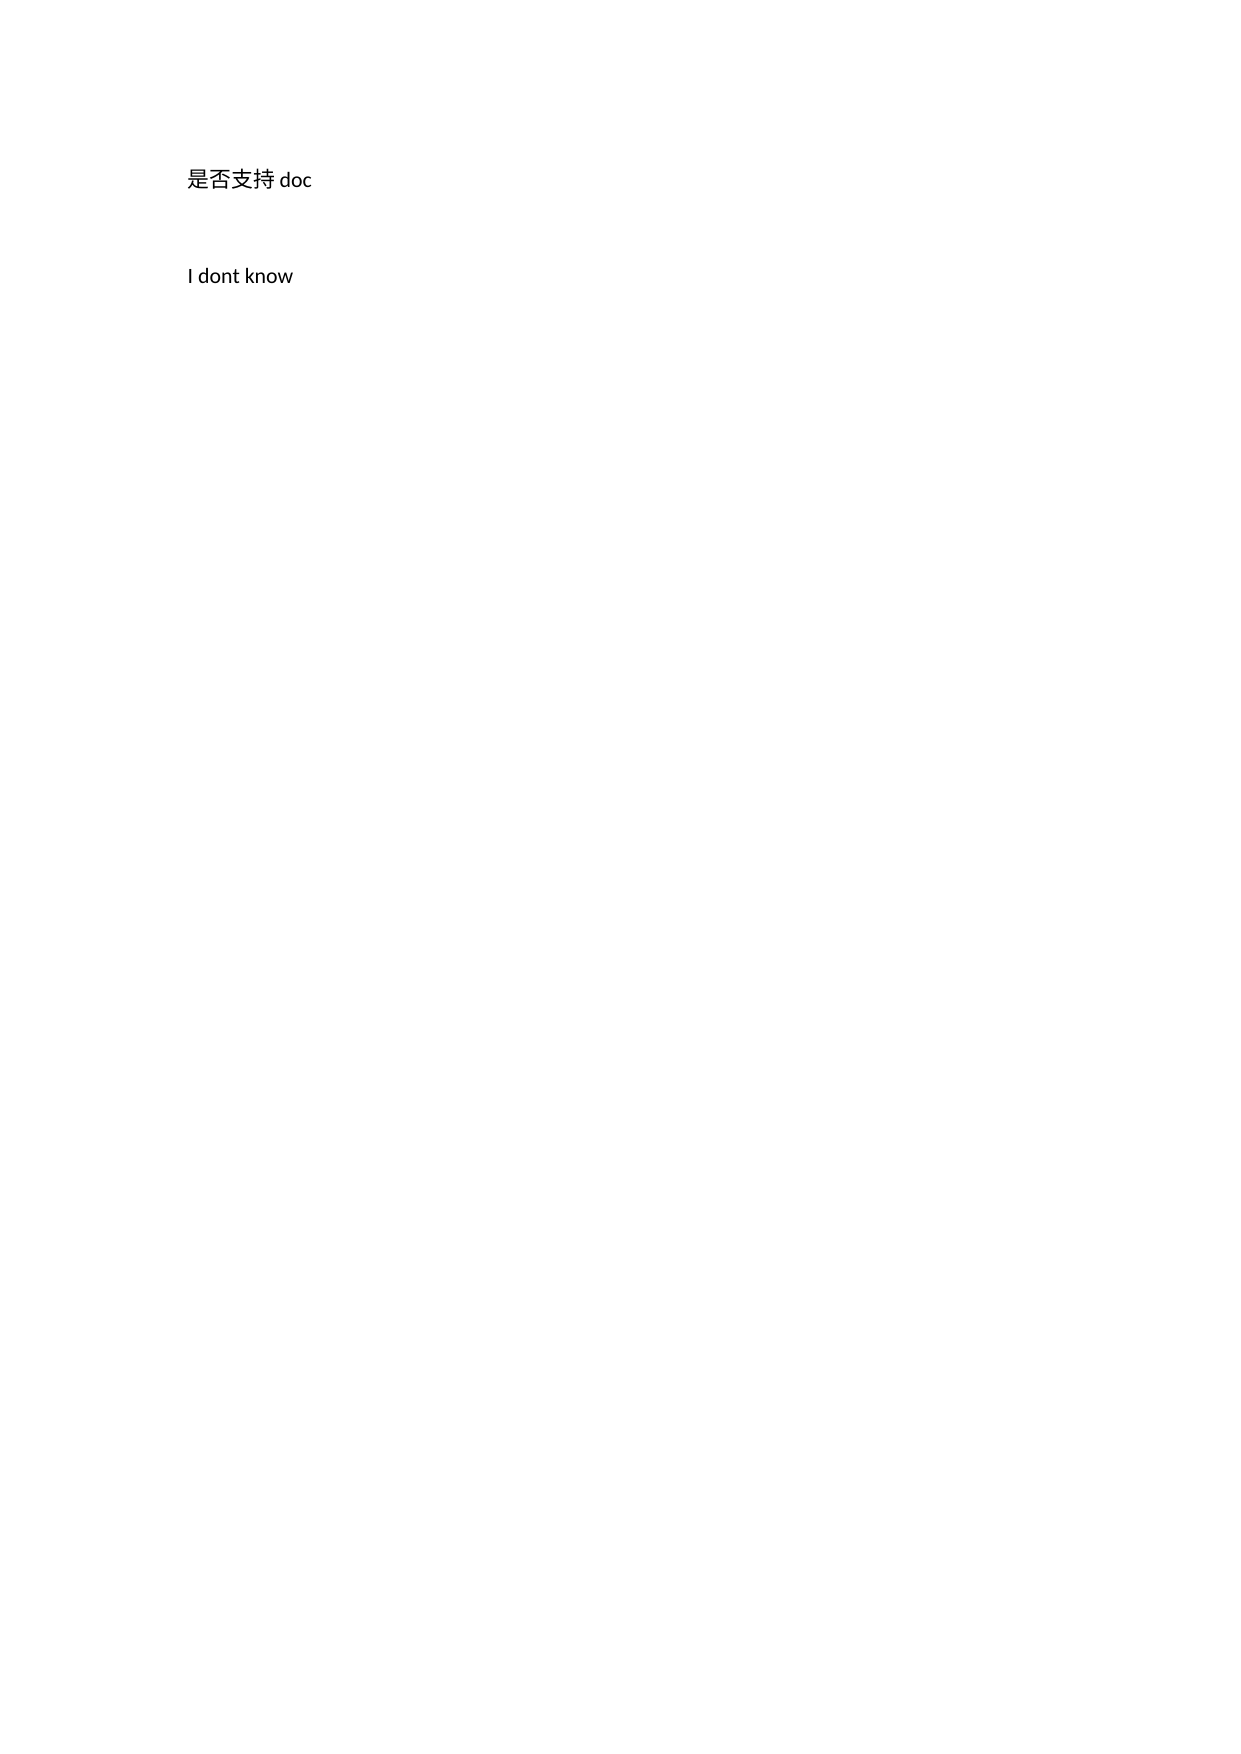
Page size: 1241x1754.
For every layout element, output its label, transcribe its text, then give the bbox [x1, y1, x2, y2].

text I dont know [187, 259, 1053, 292]
text 是否支持doc [187, 162, 1053, 194]
